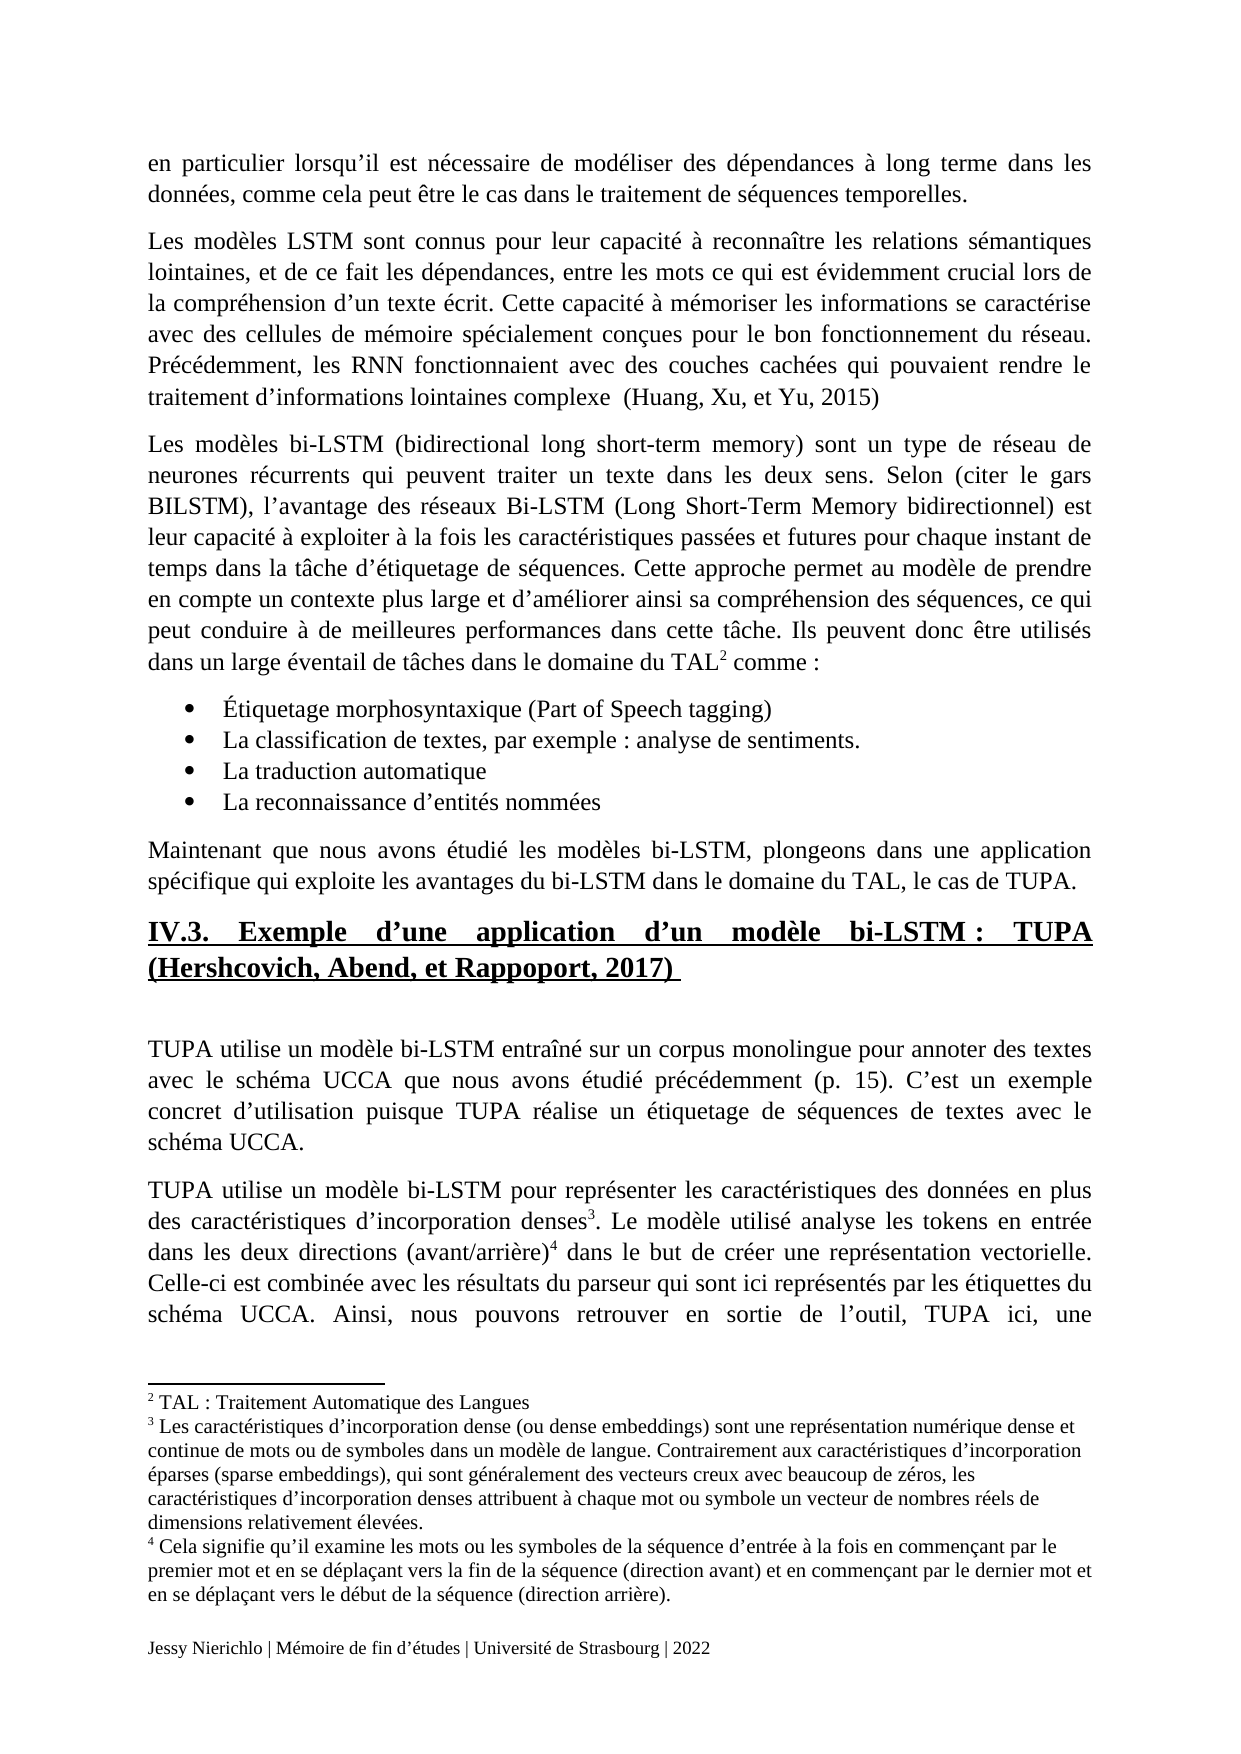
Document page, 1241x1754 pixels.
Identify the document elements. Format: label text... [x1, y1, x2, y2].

subtitle IV.3. Exemple d’une application d’un modèle bi-LSTM : TUPA (Hershcovich, Abend, et Rappoport, 2017) [148, 946, 1093, 983]
text Les modèles LSTM sont connus pour leur capacité à reconnaître les relations sémantiques lointaines, et de ce fait les dépendances, entre les mots ce qui est évidemment crucial lors de la compréhension d’un texte écrit. Cette capacité à mémoriser les informations se caractérise avec des cellules de mémoire spécialement conçues pour le bon fonctionnement du réseau. Précédemment, les RNN fonctionnaient avec des couches cachées qui pouvaient rendre le traitement d’informations lointaines complexe (Huang, Xu, et Yu, 2015) [148, 226, 1093, 410]
list Étiquetage morphosyntaxique (Part of Speech tagging) [185, 694, 1093, 723]
subtitle IV.3. Exemple d’une application d’un modèle bi-LSTM : TUPA (Hershcovich, Abend, et Rappoport, 2017) [148, 914, 1093, 944]
list La traduction automatique [185, 756, 1093, 785]
list La reconnaissance d’entités nommées [185, 787, 1093, 816]
text TUPA utilise un modèle bi-LSTM entraîné sur un corpus monolingue pour annoter des textes avec le schéma UCCA que nous avons étudié précédemment (p. 15). C’est un exemple concret d’utilisation puisque TUPA réalise un étiquetage de séquences de textes avec le schéma UCCA. [148, 1034, 1093, 1156]
text Maintenant que nous avons étudié les modèles bi-LSTM, plongeons dans une application spécifique qui exploite les avantages du bi-LSTM dans le domaine du TAL, le cas de TUPA. [148, 835, 1093, 895]
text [148, 148, 1093, 207]
text Les modèles bi-LSTM (bidirectional long short-term memory) sont un type de réseau de neurones récurrents qui peuvent traiter un texte dans les deux sens. Selon (citer le gars BILSTM), l’avantage des réseaux Bi-LSTM (Long Short-Term Memory bidirectionnel) est leur capacité à exploiter à la fois les caractéristiques passées et futures pour chaque instant de temps dans la tâche d’étiquetage de séquences. Cette approche permet au modèle de prendre en compte un contexte plus large et d’améliorer ainsi sa compréhension des séquences, ce qui peut conduire à de meilleures performances dans cette tâche. Ils peuvent donc être utilisés dans un large éventail de tâches dans le domaine du TAL comme : [148, 429, 1093, 675]
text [148, 1175, 1093, 1328]
list La classification de textes, par exemple : analyse de sentiments. [185, 725, 1093, 754]
